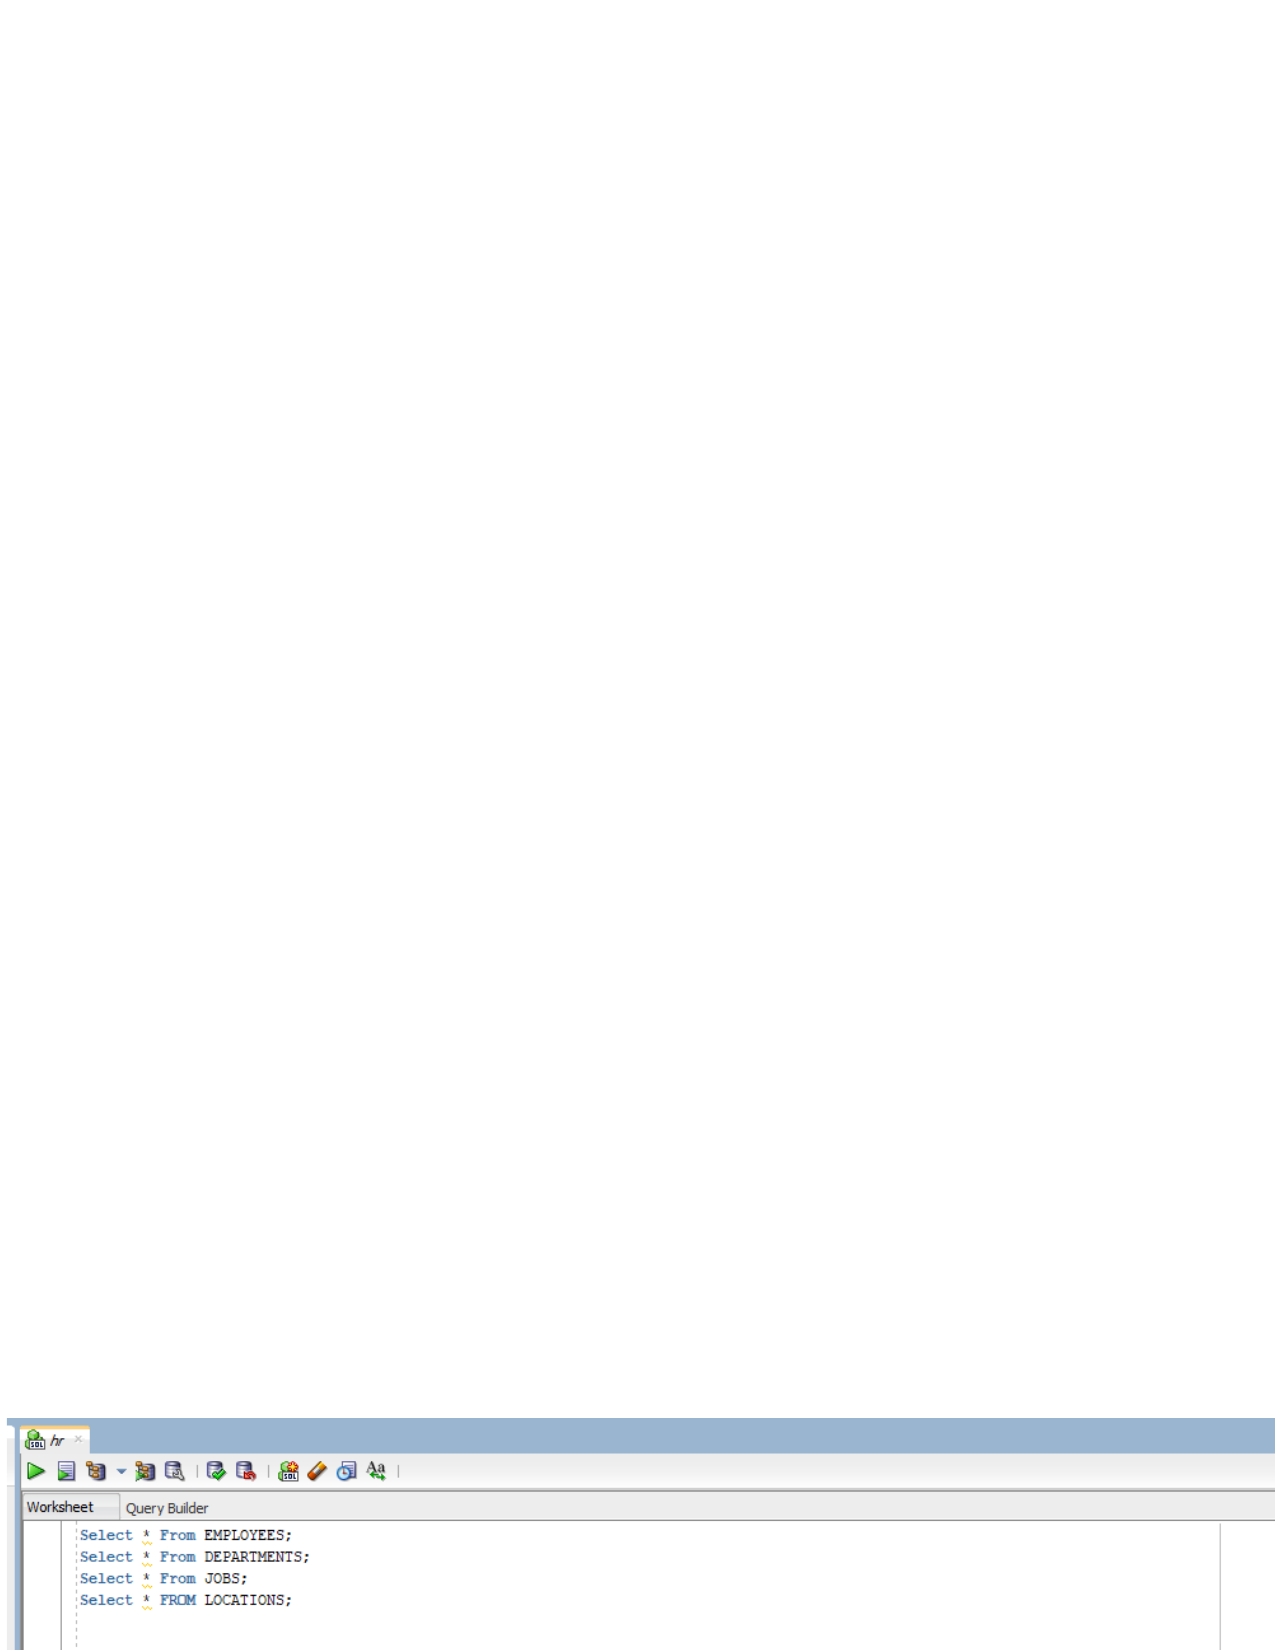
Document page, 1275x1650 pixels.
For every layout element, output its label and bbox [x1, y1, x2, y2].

picture [6, 1418, 1275, 1650]
